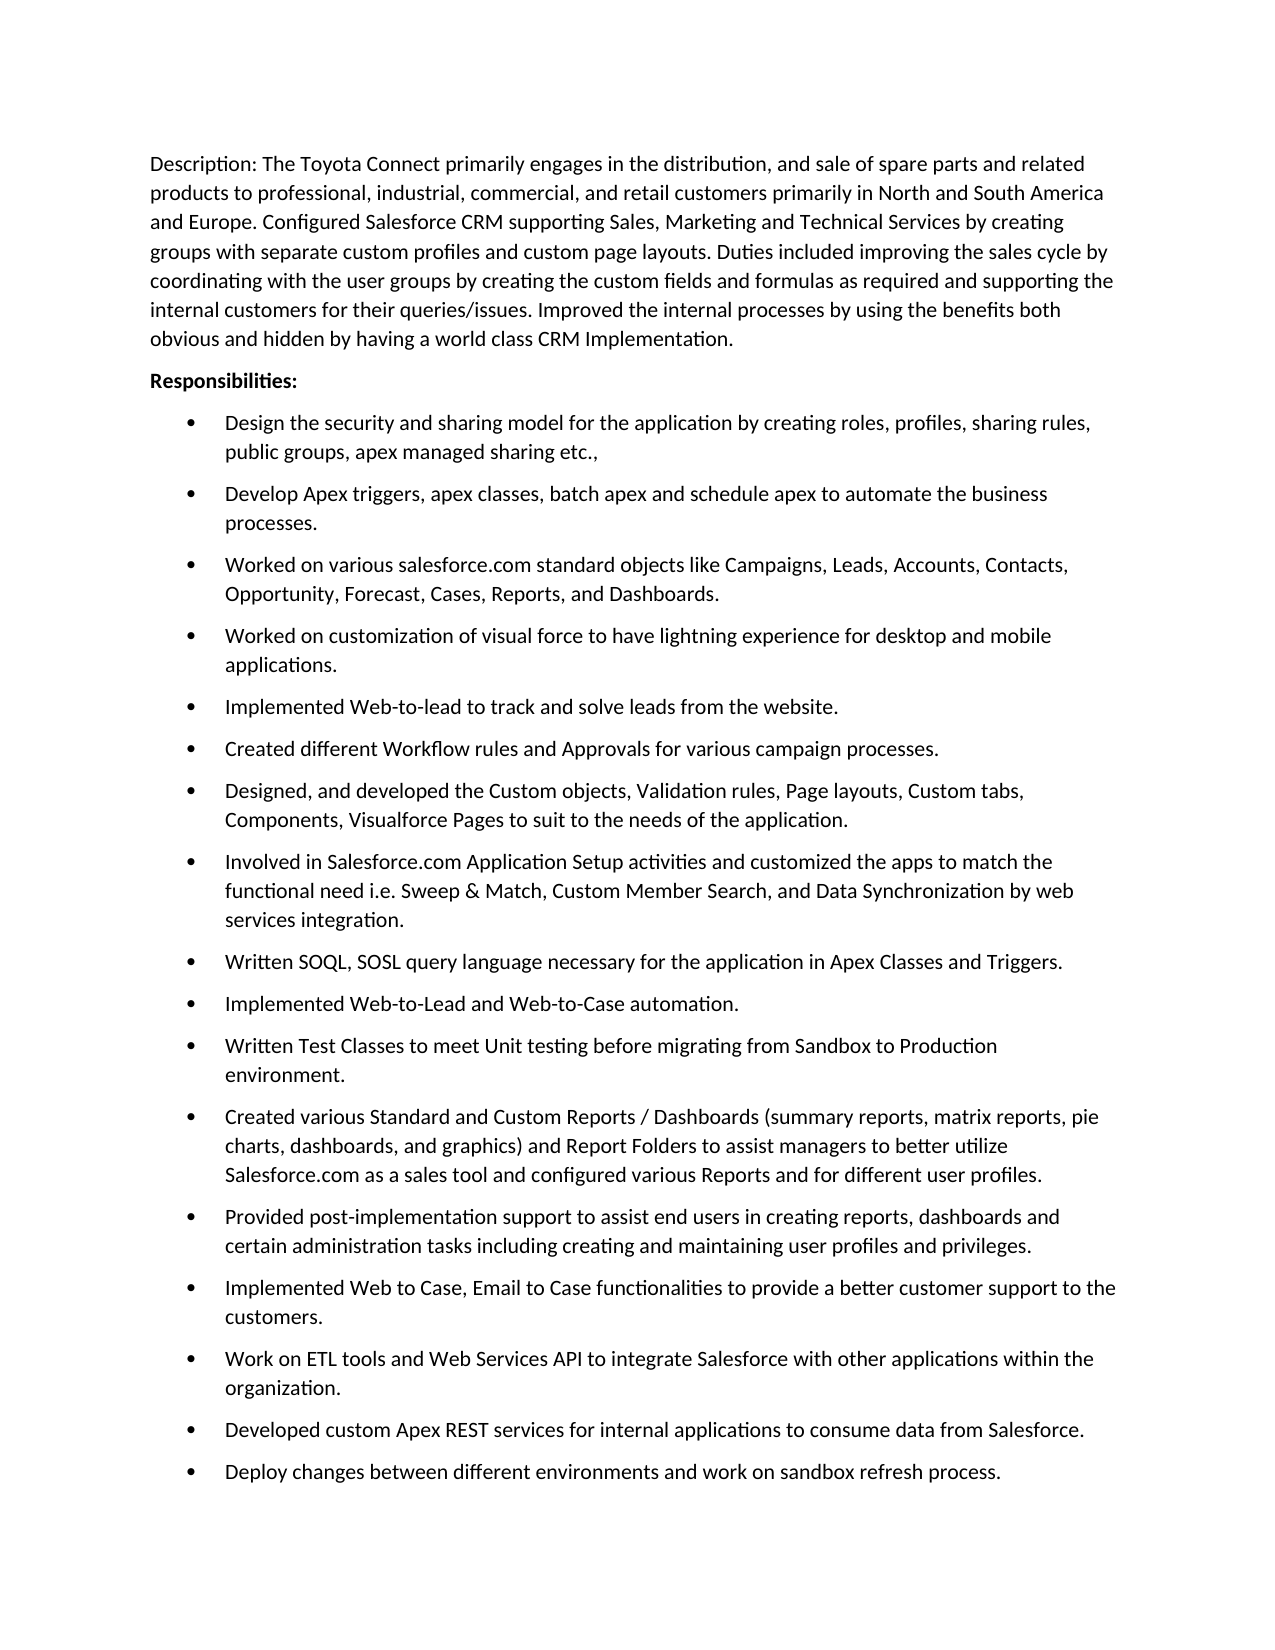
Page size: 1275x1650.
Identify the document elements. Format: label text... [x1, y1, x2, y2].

list Implemented Web to Case, Email to Case functionalities to provide a better customer support to the customers. [187, 1274, 1125, 1330]
list Developed custom Apex REST services for internal applications to consume data from Salesforce. [187, 1416, 1125, 1443]
list Worked on various salesforce.com standard objects like Campaigns, Leads, Accounts, Contacts, Opportunity, Forecast, Cases, Reports, and Dashboards. [187, 551, 1125, 607]
list Work on ETL tools and Web Services API to integrate Salesforce with other applications within the organization. [187, 1345, 1125, 1401]
list Created various Standard and Custom Reports / Dashboards (summary reports, matrix reports, pie charts, dashboards, and graphics) and Report Folders to assist managers to better utilize Salesforce.com as a sales tool and configured various Reports and for different user profiles. [187, 1103, 1125, 1188]
list Designed, and developed the Custom objects, Validation rules, Page layouts, Custom tabs, Components, Visualforce Pages to suit to the needs of the application. [187, 777, 1125, 833]
list Written Test Classes to meet Unit testing before migrating from Sandbox to Production environment. [187, 1032, 1125, 1088]
list Provided post-implementation support to assist end users in creating reports, dashboards and certain administration tasks including creating and maintaining user profiles and privileges. [187, 1203, 1125, 1259]
text Responsibilities: [150, 367, 1125, 394]
list Develop Apex triggers, apex classes, batch apex and schedule apex to automate the business processes. [187, 480, 1125, 536]
list Created different Workflow rules and Approvals for various campaign processes. [187, 735, 1125, 762]
list Design the security and sharing model for the application by creating roles, profiles, sharing rules, public groups, apex managed sharing etc., [187, 409, 1125, 465]
list Deploy changes between different environments and work on sandbox refresh process. [187, 1458, 1125, 1485]
list Involved in Salesforce.com Application Setup activities and customized the apps to match the functional need i.e. Sweep & Match, Custom Member Search, and Data Synchronization by web services integration. [187, 848, 1125, 933]
list Implemented Web-to-Lead and Web-to-Case automation. [187, 990, 1125, 1017]
list Worked on customization of visual force to have lightning experience for desktop and mobile applications. [187, 622, 1125, 678]
text Description: The Toyota Connect primarily engages in the distribution, and sale of spare parts and related products to professional, industrial, commercial, and retail customers primarily in North and South America and Europe. Configured Salesforce CRM supporting Sales, Marketing and Technical Services by creating groups with separate custom profiles and custom page layouts. Duties included improving the sales cycle by coordinating with the user groups by creating the custom fields and formulas as required and supporting the internal customers for their queries/issues. Improved the internal processes by using the benefits both obvious and hidden by having a world class CRM Implementation. [150, 150, 1125, 352]
list Written SOQL, SOSL query language necessary for the application in Apex Classes and Triggers. [187, 948, 1125, 975]
list Implemented Web-to-lead to track and solve leads from the website. [187, 693, 1125, 720]
